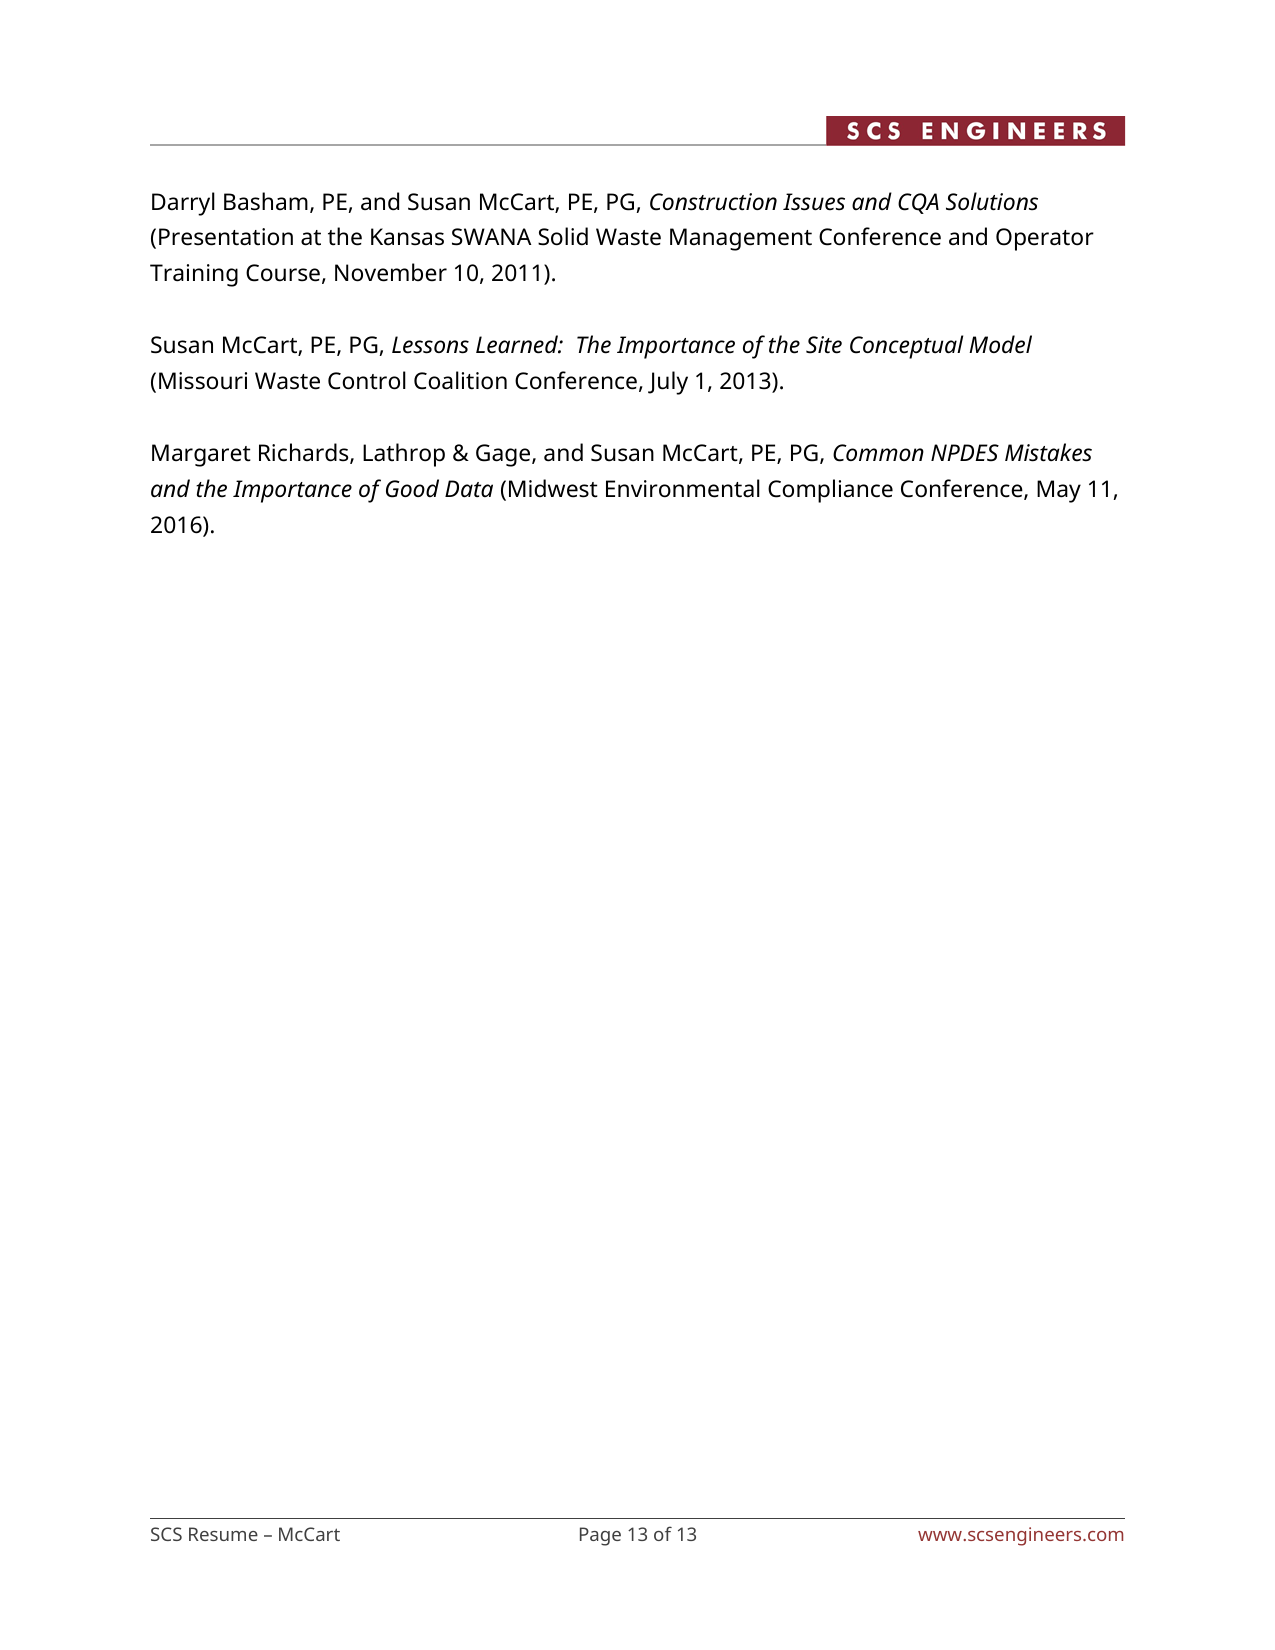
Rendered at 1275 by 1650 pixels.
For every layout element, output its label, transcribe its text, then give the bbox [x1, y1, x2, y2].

text Darryl Basham, PE, and Susan McCart, PE, PG, Construction Issues and CQA Solutions (Presentation at the Kansas SWANA Solid Waste Management Conference and Operator Training Course, November 10, 2011). [150, 185, 1125, 288]
text Susan McCart, PE, PG, Lessons Learned: The Importance of the Site Conceptual Model (Missouri Waste Control Coalition Conference, July 1, 2013). [150, 329, 1125, 396]
picture [150, 116, 1125, 146]
text Margaret Richards, Lathrop & Gage, and Susan McCart, PE, PG, Common NPDES Mistakes and the Importance of Good Data (Midwest Environmental Compliance Conference, May 11, 2016). [150, 437, 1125, 540]
